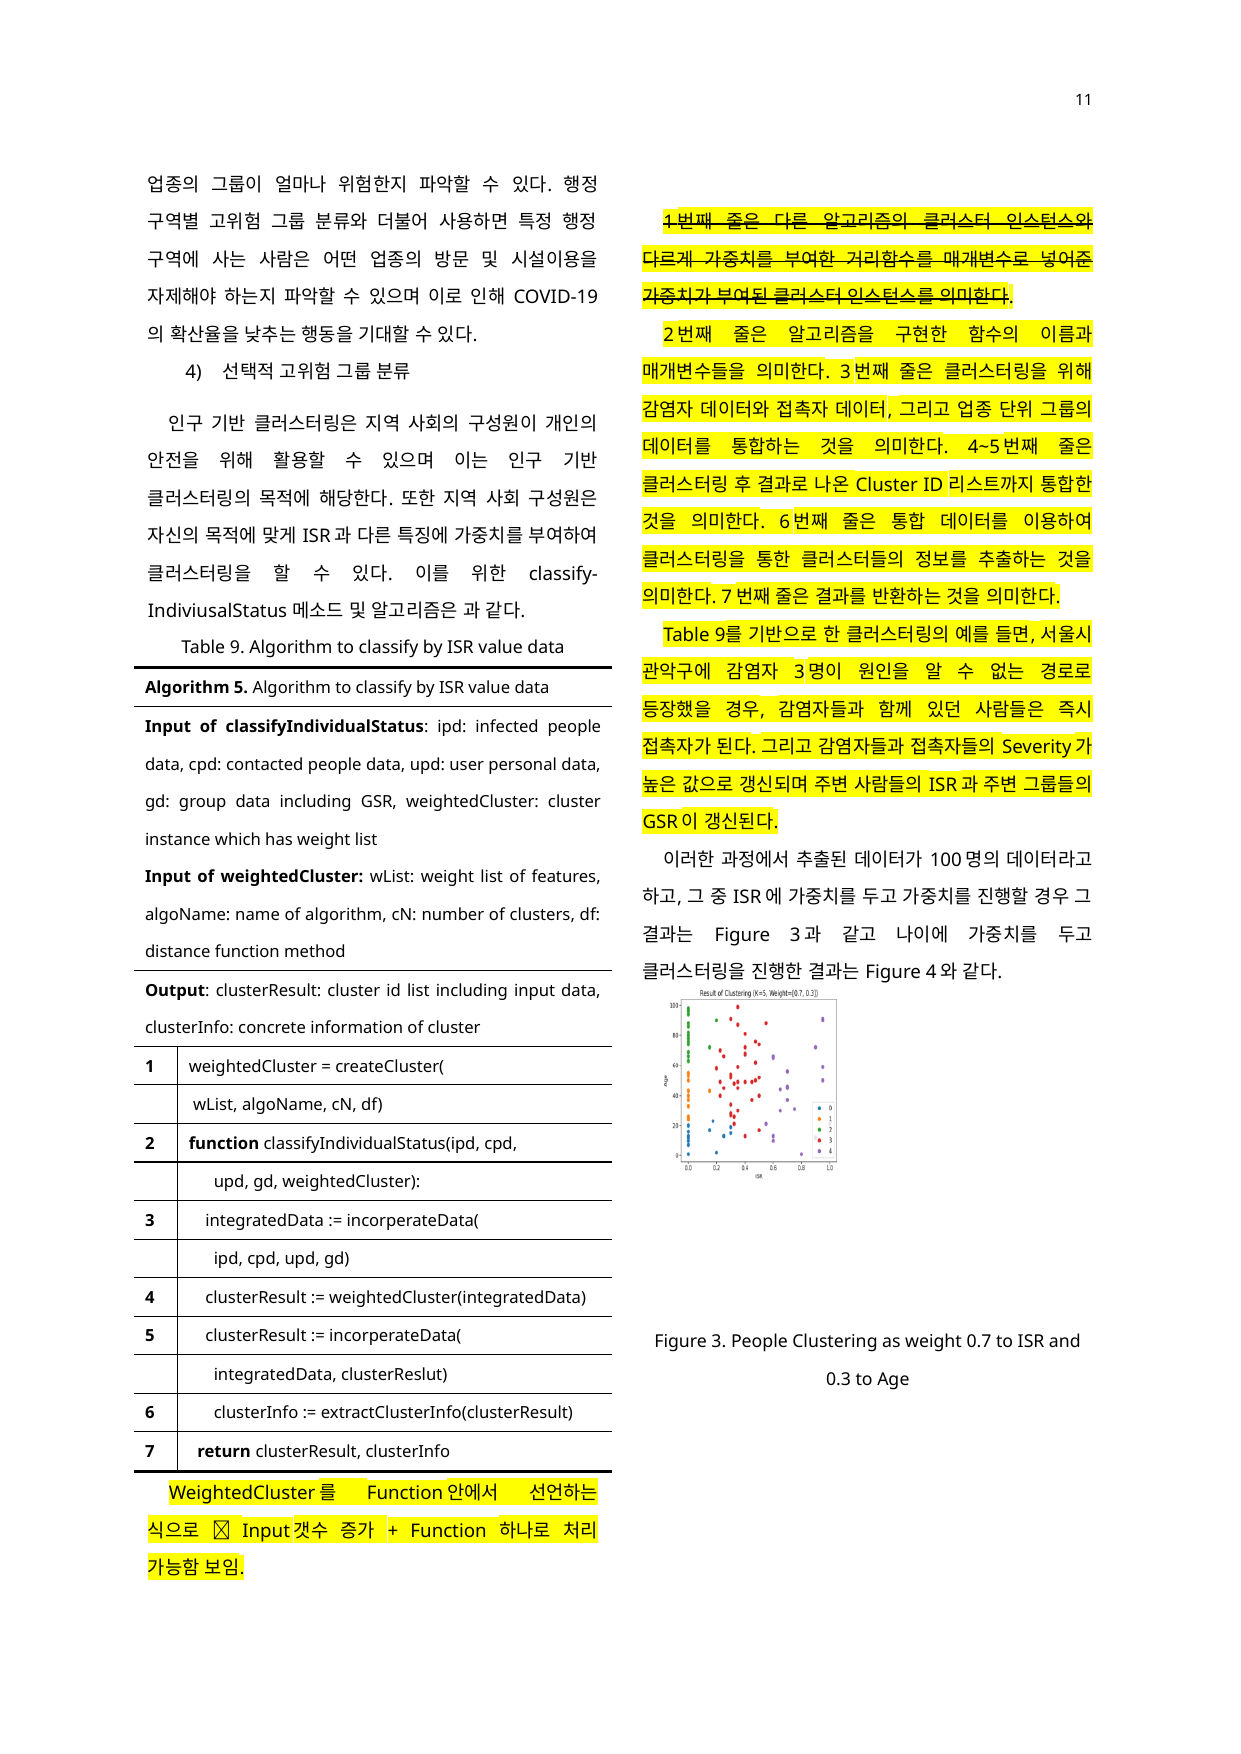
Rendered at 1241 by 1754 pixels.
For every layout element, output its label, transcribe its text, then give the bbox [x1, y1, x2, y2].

table_cell 6 [134, 1394, 177, 1431]
text 2번째 줄은 알고리즘을 구현한 함수의 이름과 매개변수들을 의미한다. 3번째 줄은 클러스터링을 위해 감염자 데이터와 접촉자 데이터, 그리고 업종 단위 그룹의 데이터를 통합하는 것을 의미한다. 4~5번째 줄은 클러스터링 후 결과로 나온 Cluster ID 리스트까지 통합한 것을 의미한다. 6번째 줄은 통합 데이터를 이용하여 클러스터링을 통한 클러스터들의 정보를 추출하는 것을 의미한다. 7번째 줄은 결과를 반환하는 것을 의미한다. [642, 314, 1092, 434]
table_cell Input of classifyIndividualStatus: ipd: infected people data, cpd: contacted people data, upd: user personal data, gd: group data including GSR, weightedCluster: cluster instance which has weight list Input of weightedCluster: wList: weight list of features, algoName: name of algorithm, cN: number of clusters, df: distance function method [134, 707, 612, 970]
table_cell 4 [134, 1278, 177, 1316]
table_cell return clusterResult, clusterInfo [178, 1432, 612, 1470]
text Table 9를 기반으로 한 클러스터링의 예를 들면, 서울시 관악구에 감염자 3명이 원인을 알 수 없는 경로로 등장했을 경우, 감염자들과 함께 있던 사람들은 즉시 접촉자가 된다. 그리고 감염자들과 접촉자들의 Severity가 높은 값으로 갱신되며 주변 사람들의 ISR과 주변 그룹들의 GSR이 갱신된다. [642, 797, 1092, 839]
text 이러한 과정에서 추출된 데이터가 100명의 데이터라고 하고, 그 중 ISR에 가중치를 두고 가중치를 진행할 경우 그 결과는 Figure 3과 같고 나이에 가중치를 두고 클러스터링을 진행한 결과는 Figure 4와 같다. [642, 839, 1092, 989]
table_cell upd, gd, weightedCluster): [178, 1163, 612, 1200]
table_cell wList, algoName, cN, df) [178, 1085, 612, 1123]
table_cell 3 [134, 1201, 177, 1238]
table_cell clusterResult := incorperateData( [178, 1317, 612, 1354]
text 2번째 줄은 알고리즘을 구현한 함수의 이름과 매개변수들을 의미한다. 3번째 줄은 클러스터링을 위해 감염자 데이터와 접촉자 데이터, 그리고 업종 단위 그룹의 데이터를 통합하는 것을 의미한다. 4~5번째 줄은 클러스터링 후 결과로 나온 Cluster ID 리스트까지 통합한 것을 의미한다. 6번째 줄은 통합 데이터를 이용하여 클러스터링을 통한 클러스터들의 정보를 추출하는 것을 의미한다. 7번째 줄은 결과를 반환하는 것을 의미한다. [642, 459, 1092, 545]
table_cell clusterResult := weightedCluster(integratedData) [178, 1278, 612, 1316]
table_cell 5 [134, 1317, 177, 1354]
table_cell Output: clusterResult: cluster id list including input data, clusterInfo: concrete information of cluster [134, 971, 612, 1046]
table_cell 2 [134, 1124, 177, 1161]
table_cell ipd, cpd, upd, gd) [178, 1240, 612, 1277]
table_cell [134, 1240, 177, 1277]
table_cell 1 [134, 1047, 177, 1084]
text 1번째 줄은 다른 알고리즘의 클러스터 인스턴스와 다르게 가중치를 부여한 거리함수를 매개변수로 넣어준 가중치가 부여된 클러스터 인스턴스를 의미한다. [642, 202, 1092, 245]
table_cell [134, 1163, 177, 1200]
text WeightedCluster를 Function안에서 선언하는 식으로 Input갯수 증가 + Function 하나로 처리 가능함 보임. [148, 1473, 598, 1585]
subtitle 선택적 고위험 그룹 분류 [185, 352, 598, 389]
table_cell 7 [134, 1432, 177, 1470]
text 1번째 줄은 다른 알고리즘의 클러스터 인스턴스와 다르게 가중치를 부여한 거리함수를 매개변수로 넣어준 가중치가 부여된 클러스터 인스턴스를 의미한다. [642, 272, 1092, 314]
table_cell [134, 1085, 177, 1123]
table_cell clusterInfo := extractClusterInfo(clusterResult) [178, 1394, 612, 1431]
table_header Algorithm 5. Algorithm to classify by ISR value data [134, 669, 612, 706]
text 인구 기반 클러스터링은 지역 사회의 구성원이 개인의 안전을 위해 활용할 수 있으며 이는 인구 기반 클러스터링의 목적에 해당한다. 또한 지역 사회 구성원은 자신의 목적에 맞게 ISR과 다른 특징에 가중치를 부여하여 클러스터링을 할 수 있다. 이를 위한 classify-IndiviusalStatus 메소드 및 알고리즘은 과 같다. [148, 403, 598, 628]
table_cell weightedCluster = createCluster( [178, 1047, 612, 1084]
table_cell integratedData := incorperateData( [178, 1201, 612, 1238]
table_cell [134, 1355, 177, 1393]
text Table 9를 기반으로 한 클러스터링의 예를 들면, 서울시 관악구에 감염자 3명이 원인을 알 수 없는 경로로 등장했을 경우, 감염자들과 함께 있던 사람들은 즉시 접촉자가 된다. 그리고 감염자들과 접촉자들의 Severity가 높은 값으로 갱신되며 주변 사람들의 ISR과 주변 그룹들의 GSR이 갱신된다. [642, 614, 1092, 696]
table_cell function classifyIndividualStatus(ipd, cpd, [178, 1124, 612, 1161]
table_cell integratedData, clusterReslut) [178, 1355, 612, 1393]
